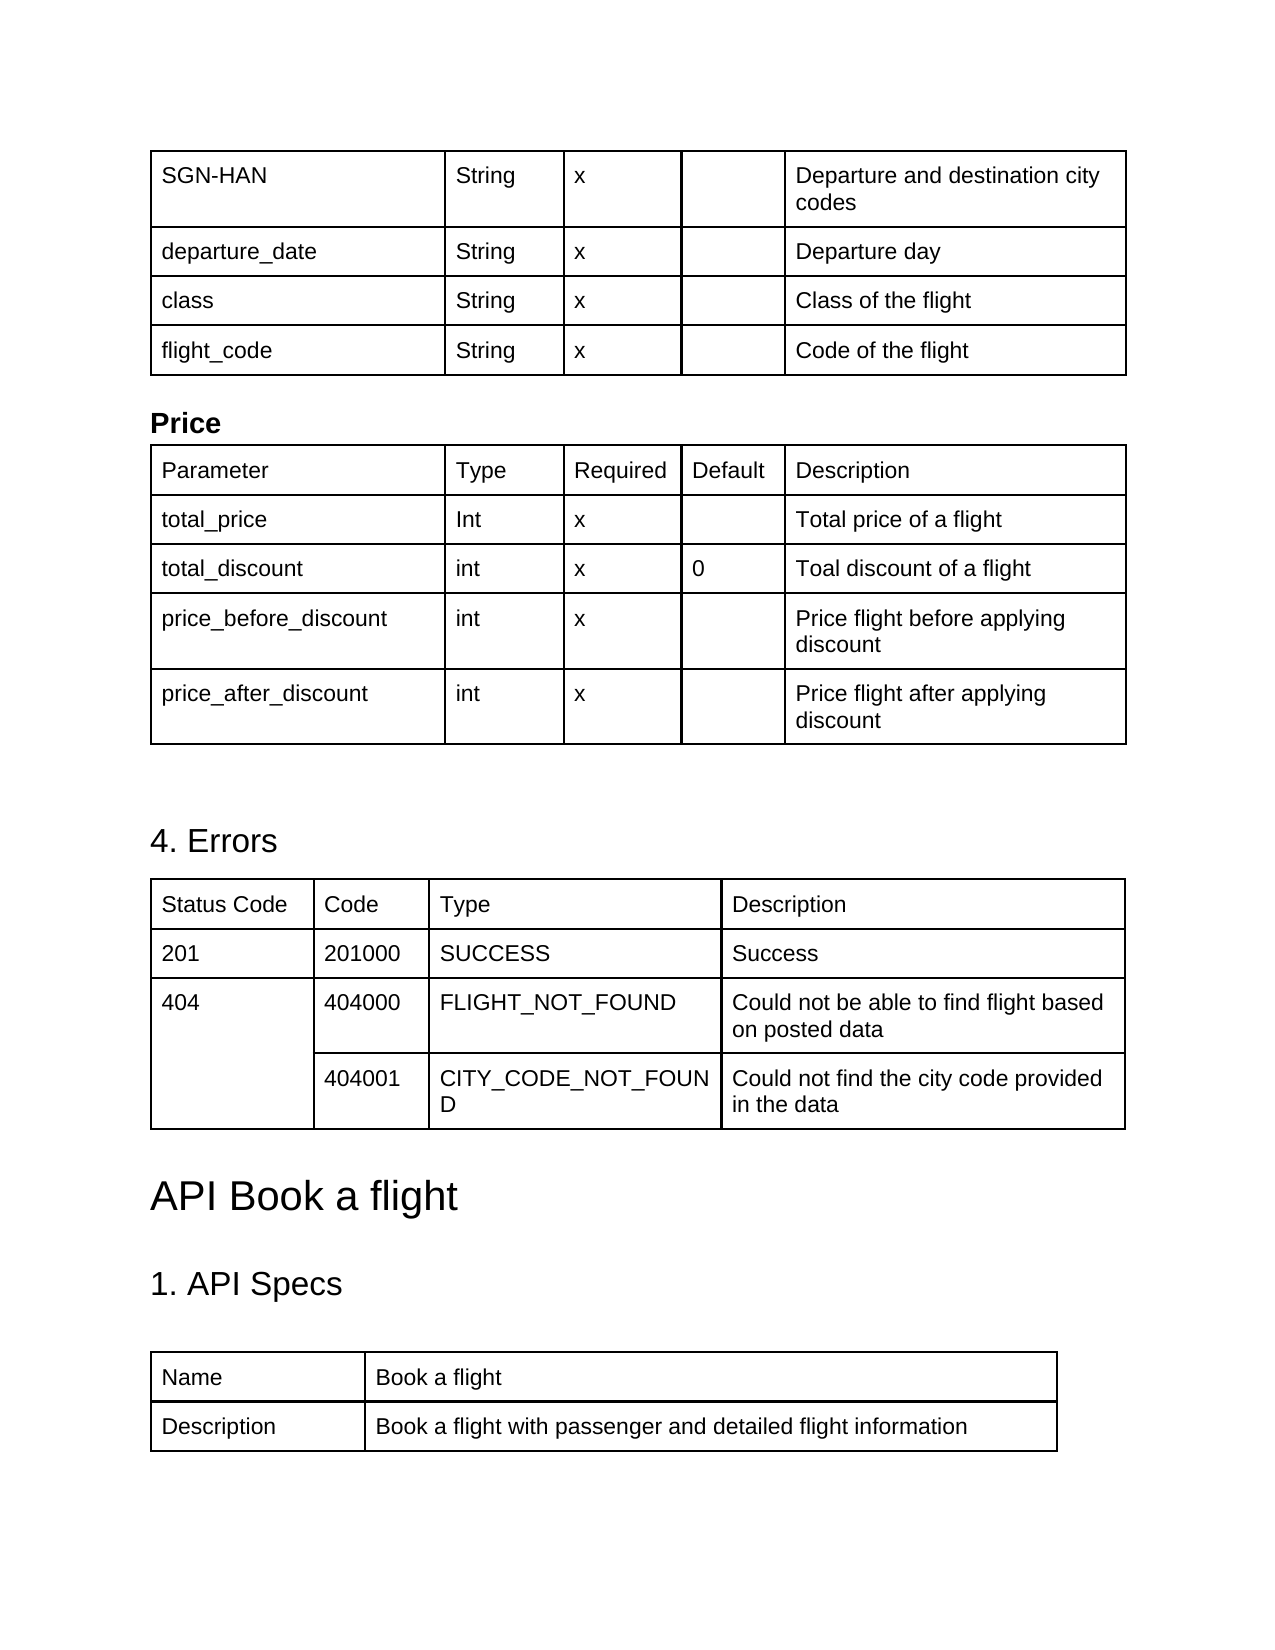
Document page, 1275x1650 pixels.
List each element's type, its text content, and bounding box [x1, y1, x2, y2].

table_cell Toal discount of a flight [786, 545, 1125, 592]
table_header Parameter [152, 446, 444, 493]
table_cell price_before_discount [152, 594, 444, 668]
table_cell Could not find the city code provided in the data [723, 1054, 1124, 1128]
table_header Name [152, 1353, 364, 1400]
table_cell SGN-HAN [152, 152, 444, 226]
table_cell [683, 326, 784, 373]
text Price [150, 406, 1125, 439]
table_cell x [565, 496, 680, 543]
subtitle 4. Errors [150, 821, 1125, 860]
table_cell Departure and destination city codes [786, 152, 1125, 226]
table_cell Total price of a flight [786, 496, 1125, 543]
table_cell [683, 496, 784, 543]
table_cell int [446, 594, 563, 668]
table_cell SUCCESS [430, 930, 720, 977]
table_cell int [446, 670, 563, 743]
table_cell 201000 [315, 930, 428, 977]
table_cell [683, 594, 784, 668]
table_cell String [446, 326, 563, 373]
table_cell Success [723, 930, 1124, 977]
table_cell CITY_CODE_NOT_FOUND [430, 1054, 720, 1128]
subtitle 1. API Specs [150, 1264, 1125, 1303]
table_header Required [565, 446, 680, 493]
table_cell flight_code [152, 326, 444, 373]
table_cell Code of the flight [786, 326, 1125, 373]
table_cell x [565, 670, 680, 743]
table_cell [683, 277, 784, 324]
table_cell Departure day [786, 228, 1125, 275]
table_cell total_price [152, 496, 444, 543]
table_cell FLIGHT_NOT_FOUND [430, 979, 720, 1052]
table_cell [683, 152, 784, 226]
table_cell Could not be able to find flight based on posted data [723, 979, 1124, 1052]
table_cell String [446, 152, 563, 226]
table_cell total_discount [152, 545, 444, 592]
table_cell Int [446, 496, 563, 543]
table_cell String [446, 277, 563, 324]
table_header Book a flight [366, 1353, 1056, 1400]
table_header Code [315, 880, 428, 927]
table_cell 404 [152, 979, 313, 1128]
table_header Status Code [152, 880, 313, 927]
table_cell 201 [152, 930, 313, 977]
table_cell 404001 [315, 1054, 428, 1128]
table_cell Description [152, 1403, 364, 1450]
table_cell x [565, 594, 680, 668]
table_cell String [446, 228, 563, 275]
table_cell departure_date [152, 228, 444, 275]
table_cell 404000 [315, 979, 428, 1052]
table_header Description [786, 446, 1125, 493]
table_cell [683, 670, 784, 743]
table_cell x [565, 545, 680, 592]
table_cell Book a flight with passenger and detailed flight information [366, 1403, 1056, 1450]
table_cell x [565, 277, 680, 324]
table_cell Price flight after applying discount [786, 670, 1125, 743]
table_cell x [565, 326, 680, 373]
table_cell Class of the flight [786, 277, 1125, 324]
table_cell price_after_discount [152, 670, 444, 743]
table_header Description [723, 880, 1124, 927]
table_cell int [446, 545, 563, 592]
table_cell x [565, 228, 680, 275]
table_cell class [152, 277, 444, 324]
table_cell x [565, 152, 680, 226]
table_cell 0 [683, 545, 784, 592]
table_header Default [683, 446, 784, 493]
table_cell [683, 228, 784, 275]
table_header Type [430, 880, 720, 927]
table_header Type [446, 446, 563, 493]
table_cell Price flight before applying discount [786, 594, 1125, 668]
subtitle API Book a flight [150, 1172, 1125, 1219]
